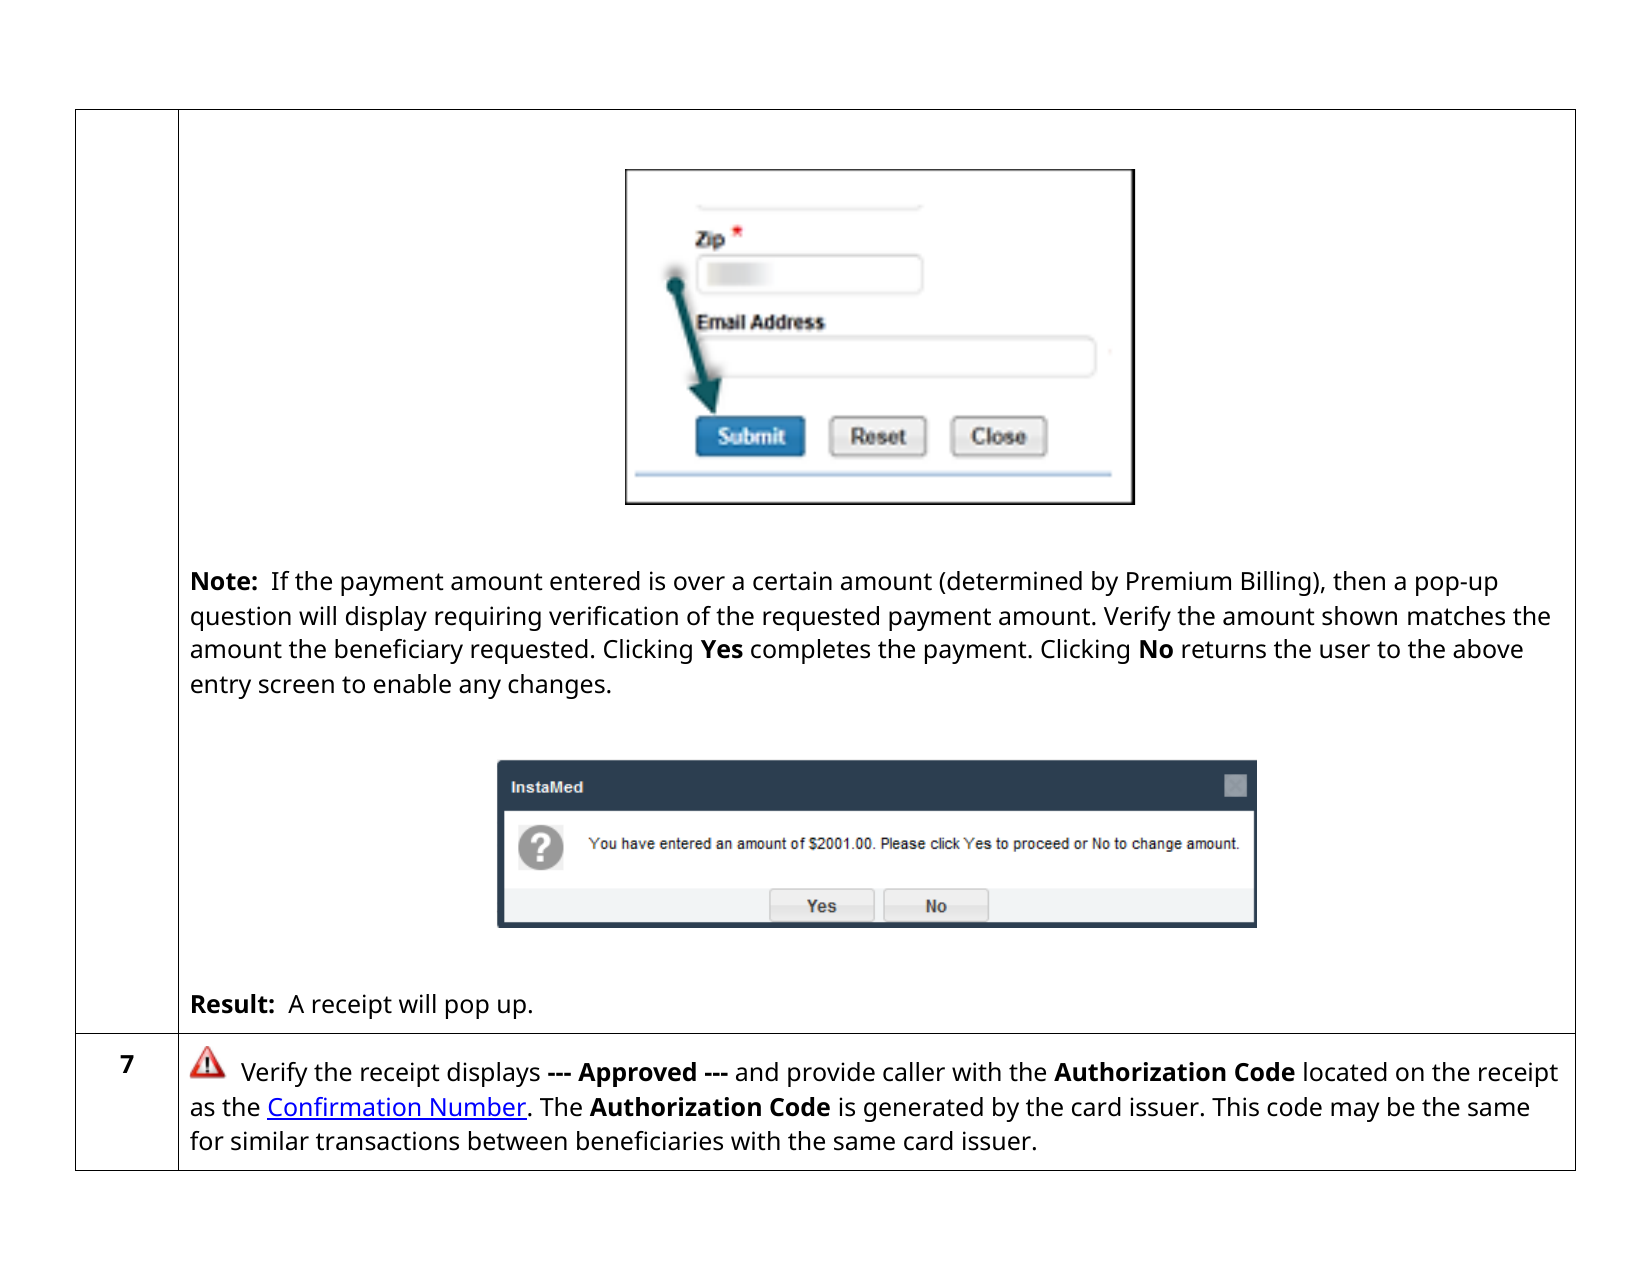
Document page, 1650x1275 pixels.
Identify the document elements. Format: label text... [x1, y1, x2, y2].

picture [189, 1046, 228, 1082]
picture [625, 169, 1135, 505]
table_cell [179, 110, 1575, 1033]
table_cell 7 [76, 1034, 178, 1170]
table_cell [179, 1034, 1575, 1170]
table_cell 6 [76, 110, 178, 1033]
picture [496, 759, 1257, 928]
